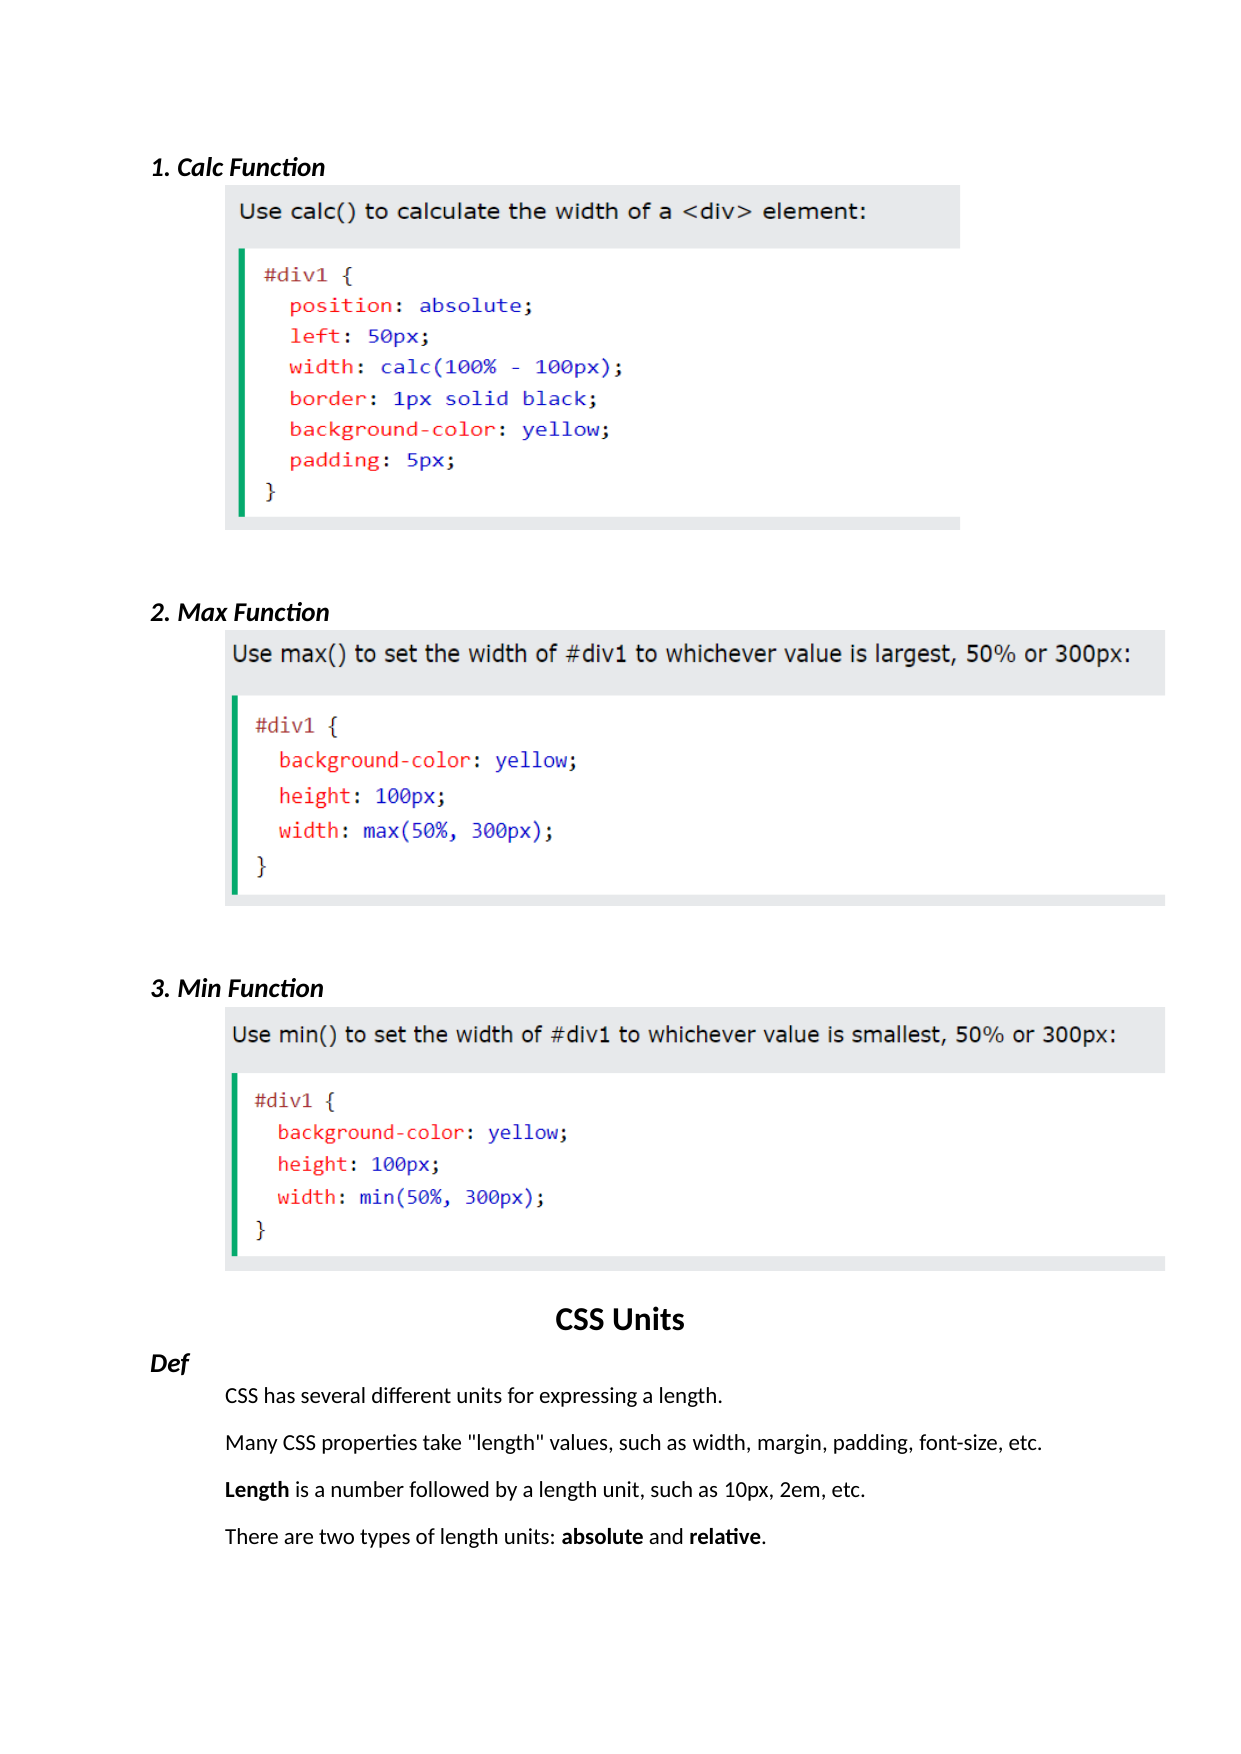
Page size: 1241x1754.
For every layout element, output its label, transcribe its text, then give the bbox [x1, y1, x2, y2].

picture [225, 630, 1166, 906]
subtitle CSS Units [150, 1298, 1090, 1339]
subtitle Def [150, 1346, 1090, 1379]
subtitle 3. Min Function [150, 971, 1090, 1004]
picture [225, 1007, 1166, 1271]
subtitle 2. Max Function [150, 595, 1090, 628]
subtitle 1. Calc Function [150, 150, 1090, 183]
text CSS has several different units for expressing a length. [225, 1382, 1090, 1410]
picture [225, 185, 961, 530]
text Many CSS properties take "length" values, such as width, margin, padding, font-size, etc. [225, 1428, 1090, 1457]
text Length is a number followed by a length unit, such as 10px, 2em, etc. [225, 1475, 1090, 1503]
text There are two types of length units: absolute and relative. [225, 1522, 1090, 1550]
